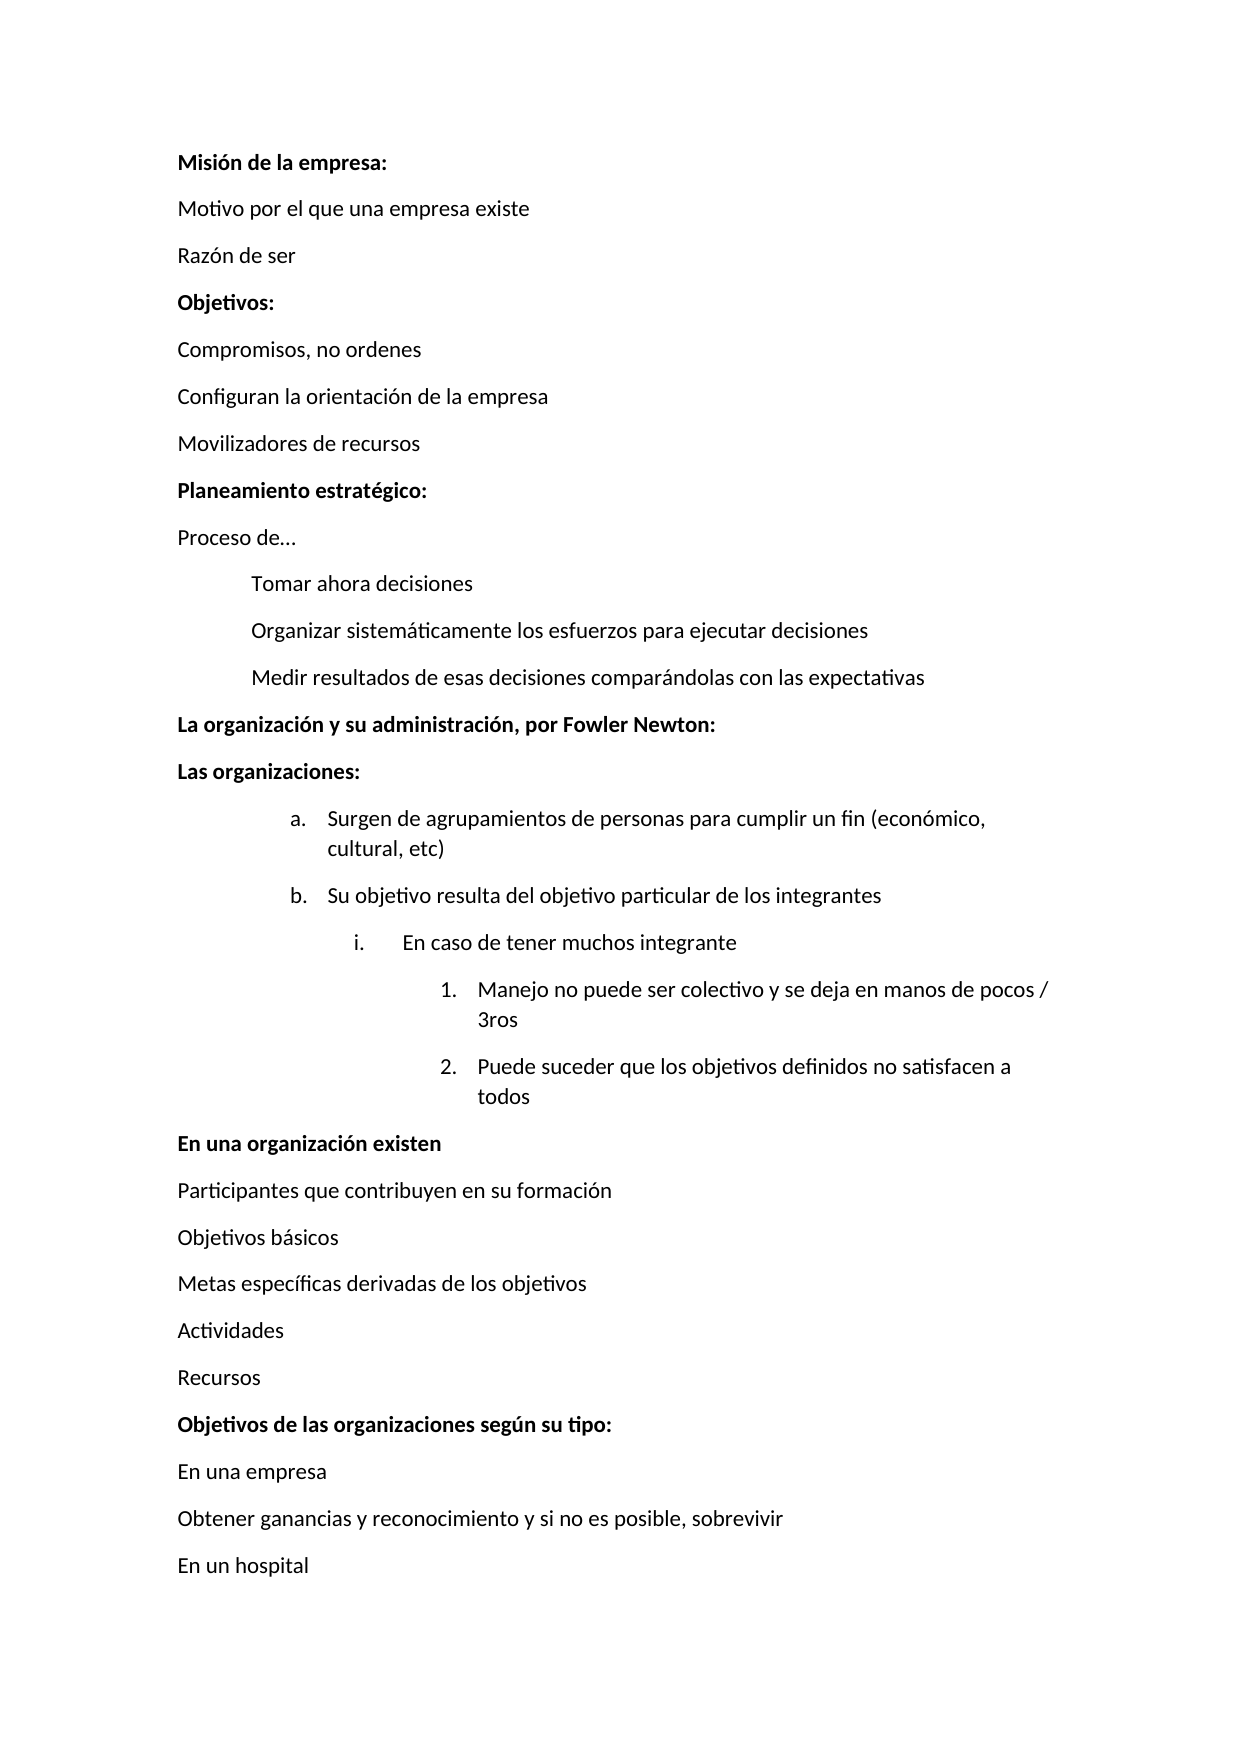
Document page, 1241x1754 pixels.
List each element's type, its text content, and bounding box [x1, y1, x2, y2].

text Planeamiento estratégico: [177, 476, 1063, 504]
text Medir resultados de esas decisiones comparándolas con las expectativas [177, 663, 1063, 691]
text La organización y su administración, por Fowler Newton: [177, 710, 1063, 738]
list Su objetivo resulta del objetivo particular de los integrantes [290, 881, 1063, 909]
text Objetivos: [177, 288, 1063, 316]
list En caso de tener muchos integrante [365, 928, 1063, 956]
text Proceso de… [177, 523, 1063, 551]
text Organizar sistemáticamente los esfuerzos para ejecutar decisiones [177, 616, 1063, 644]
text Las organizaciones: [177, 757, 1063, 785]
text Compromisos, no ordenes [177, 335, 1063, 363]
text En una empresa [177, 1457, 1063, 1485]
text Misión de la empresa: [177, 148, 1063, 176]
list Puede suceder que los objetivos definidos no satisfacen a todos [440, 1052, 1063, 1110]
text Recursos [177, 1363, 1063, 1391]
text Tomar ahora decisiones [177, 569, 1063, 597]
text Actividades [177, 1316, 1063, 1344]
text Motivo por el que una empresa existe [177, 194, 1063, 222]
list Surgen de agrupamientos de personas para cumplir un fin (económico, cultural, etc) [290, 804, 1063, 862]
text En un hospital [177, 1551, 1063, 1579]
text Movilizadores de recursos [177, 429, 1063, 457]
text Participantes que contribuyen en su formación [177, 1176, 1063, 1204]
text Razón de ser [177, 241, 1063, 269]
text Obtener ganancias y reconocimiento y si no es posible, sobrevivir [177, 1504, 1063, 1532]
text Objetivos básicos [177, 1223, 1063, 1251]
text Objetivos de las organizaciones según su tipo: [177, 1410, 1063, 1438]
list Manejo no puede ser colectivo y se deja en manos de pocos / 3ros [440, 975, 1063, 1033]
text En una organización existen [177, 1129, 1063, 1157]
text Configuran la orientación de la empresa [177, 382, 1063, 410]
text Metas específicas derivadas de los objetivos [177, 1269, 1063, 1297]
